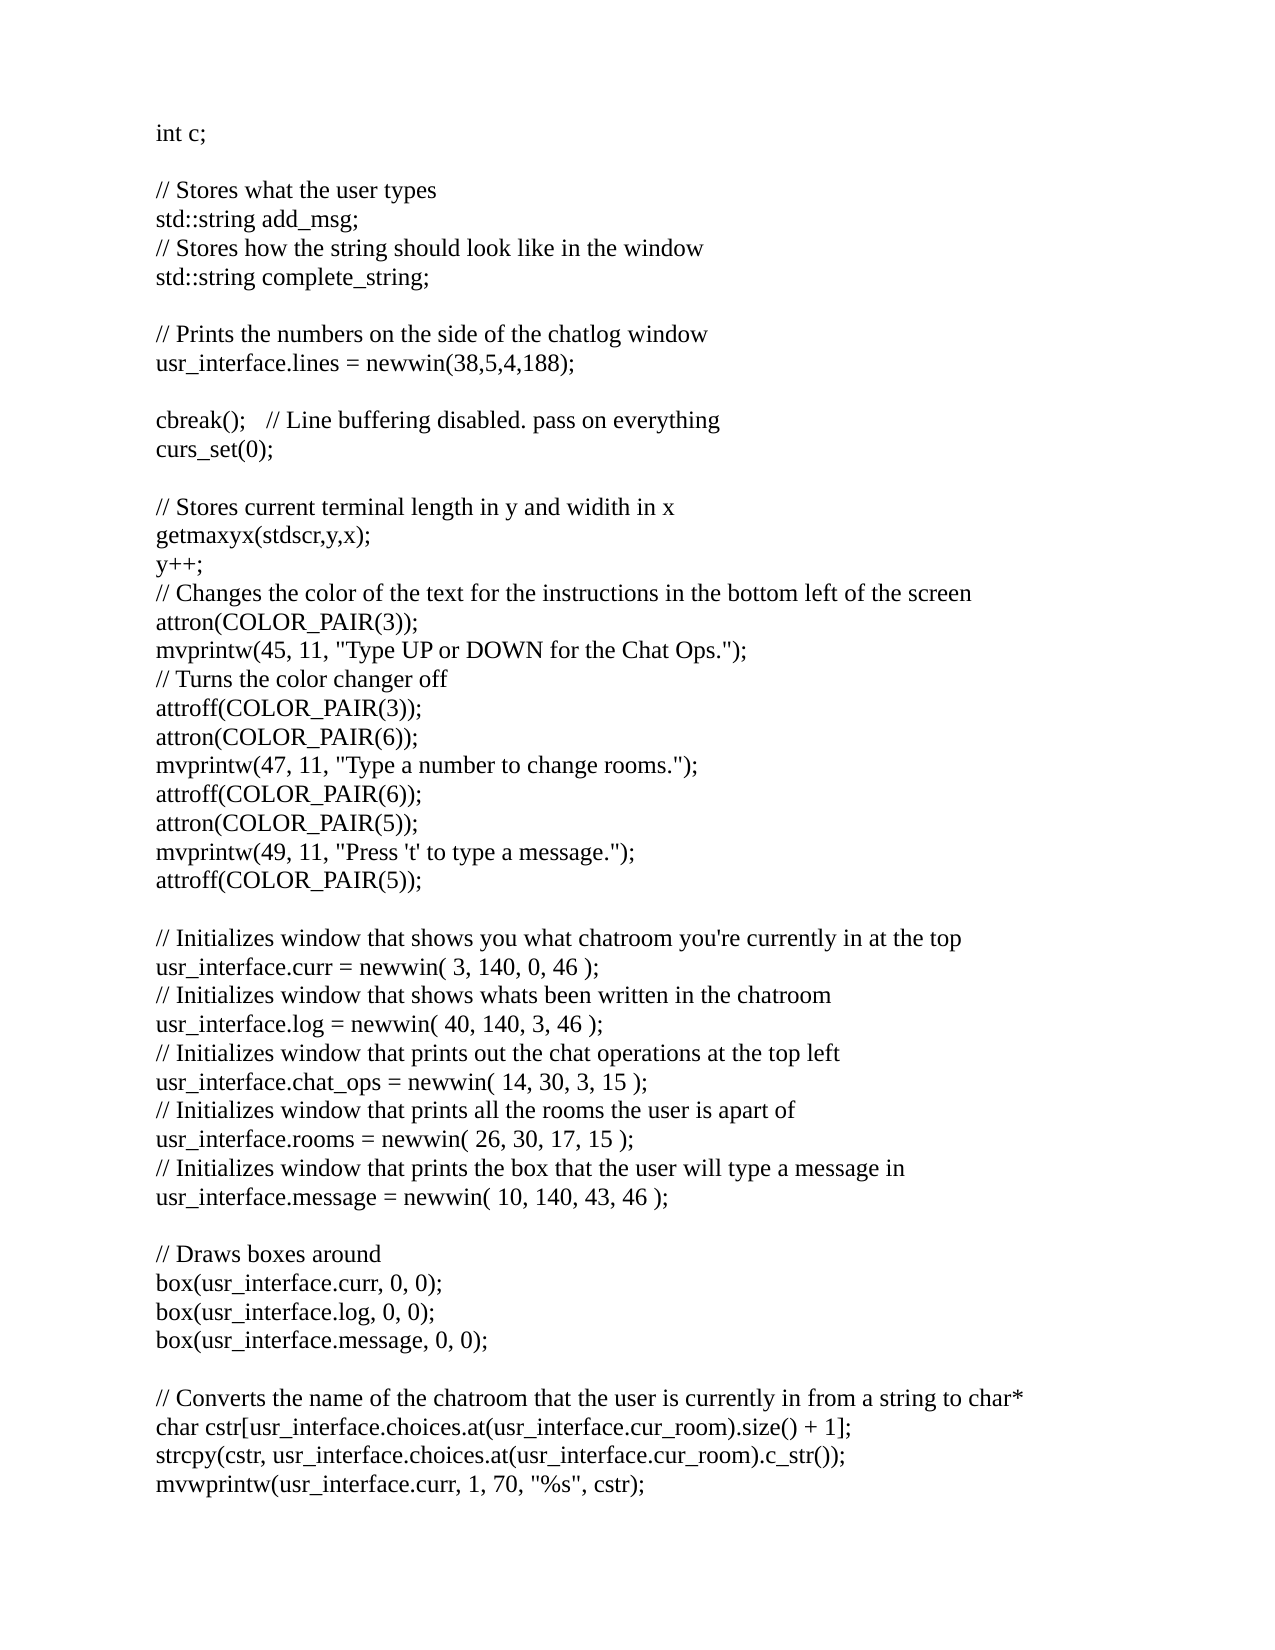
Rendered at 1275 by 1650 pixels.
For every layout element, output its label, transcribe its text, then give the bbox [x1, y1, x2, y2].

text mvprintw(45, 11, "Type UP or DOWN for the Chat Ops."); [118, 636, 1157, 664]
text // Turns the color changer off [118, 664, 1157, 693]
text box(usr_interface.curr, 0, 0); [118, 1268, 1157, 1297]
text char cstr[usr_interface.choices.at(usr_interface.cur_room).size() + 1]; [118, 1412, 1157, 1441]
text // Initializes window that prints all the rooms the user is apart of [118, 1096, 1157, 1124]
text attron(COLOR_PAIR(3)); [118, 607, 1157, 636]
text attroff(COLOR_PAIR(5)); [118, 866, 1157, 894]
text box(usr_interface.log, 0, 0); [118, 1297, 1157, 1326]
text strcpy(cstr, usr_interface.choices.at(usr_interface.cur_room).c_str()); [118, 1441, 1157, 1469]
text usr_interface.curr = newwin( 3, 140, 0, 46 ); [118, 952, 1157, 981]
text // Initializes window that shows whats been written in the chatroom [118, 981, 1157, 1009]
text usr_interface.lines = newwin(38,5,4,188); [118, 348, 1157, 377]
text // Prints the numbers on the side of the chatlog window [118, 319, 1157, 348]
text // Stores current terminal length in y and widith in x [118, 492, 1157, 521]
text attroff(COLOR_PAIR(6)); [118, 779, 1157, 808]
text std::string add_msg; [118, 204, 1157, 233]
text usr_interface.rooms = newwin( 26, 30, 17, 15 ); [118, 1124, 1157, 1153]
text attroff(COLOR_PAIR(3)); [118, 693, 1157, 722]
text // Converts the name of the chatroom that the user is currently in from a string to char* [118, 1383, 1157, 1412]
text // Stores how the string should look like in the window [118, 233, 1157, 262]
text mvprintw(49, 11, "Press 't' to type a message."); [118, 837, 1157, 866]
text usr_interface.chat_ops = newwin( 14, 30, 3, 15 ); [118, 1067, 1157, 1096]
text getmaxyx(stdscr,y,x); [118, 521, 1157, 549]
text attron(COLOR_PAIR(5)); [118, 808, 1157, 837]
text curs_set(0); [118, 434, 1157, 463]
text usr_interface.message = newwin( 10, 140, 43, 46 ); [118, 1182, 1157, 1211]
text y++; [118, 549, 1157, 578]
text // Initializes window that prints the box that the user will type a message in [118, 1153, 1157, 1182]
text int c; [118, 118, 1157, 147]
text std::string complete_string; [118, 262, 1157, 291]
text // Draws boxes around [118, 1239, 1157, 1268]
text cbreak(); // Line buffering disabled. pass on everything [118, 406, 1157, 434]
text // Changes the color of the text for the instructions in the bottom left of the screen [118, 578, 1157, 607]
text usr_interface.log = newwin( 40, 140, 3, 46 ); [118, 1009, 1157, 1038]
text // Initializes window that prints out the chat operations at the top left [118, 1038, 1157, 1067]
text // Stores what the user types [118, 176, 1157, 204]
text mvprintw(47, 11, "Type a number to change rooms."); [118, 751, 1157, 779]
text // Initializes window that shows you what chatroom you're currently in at the top [118, 923, 1157, 952]
text box(usr_interface.message, 0, 0); [118, 1326, 1157, 1354]
text mvwprintw(usr_interface.curr, 1, 70, "%s", cstr); [118, 1469, 1157, 1498]
text attron(COLOR_PAIR(6)); [118, 722, 1157, 751]
